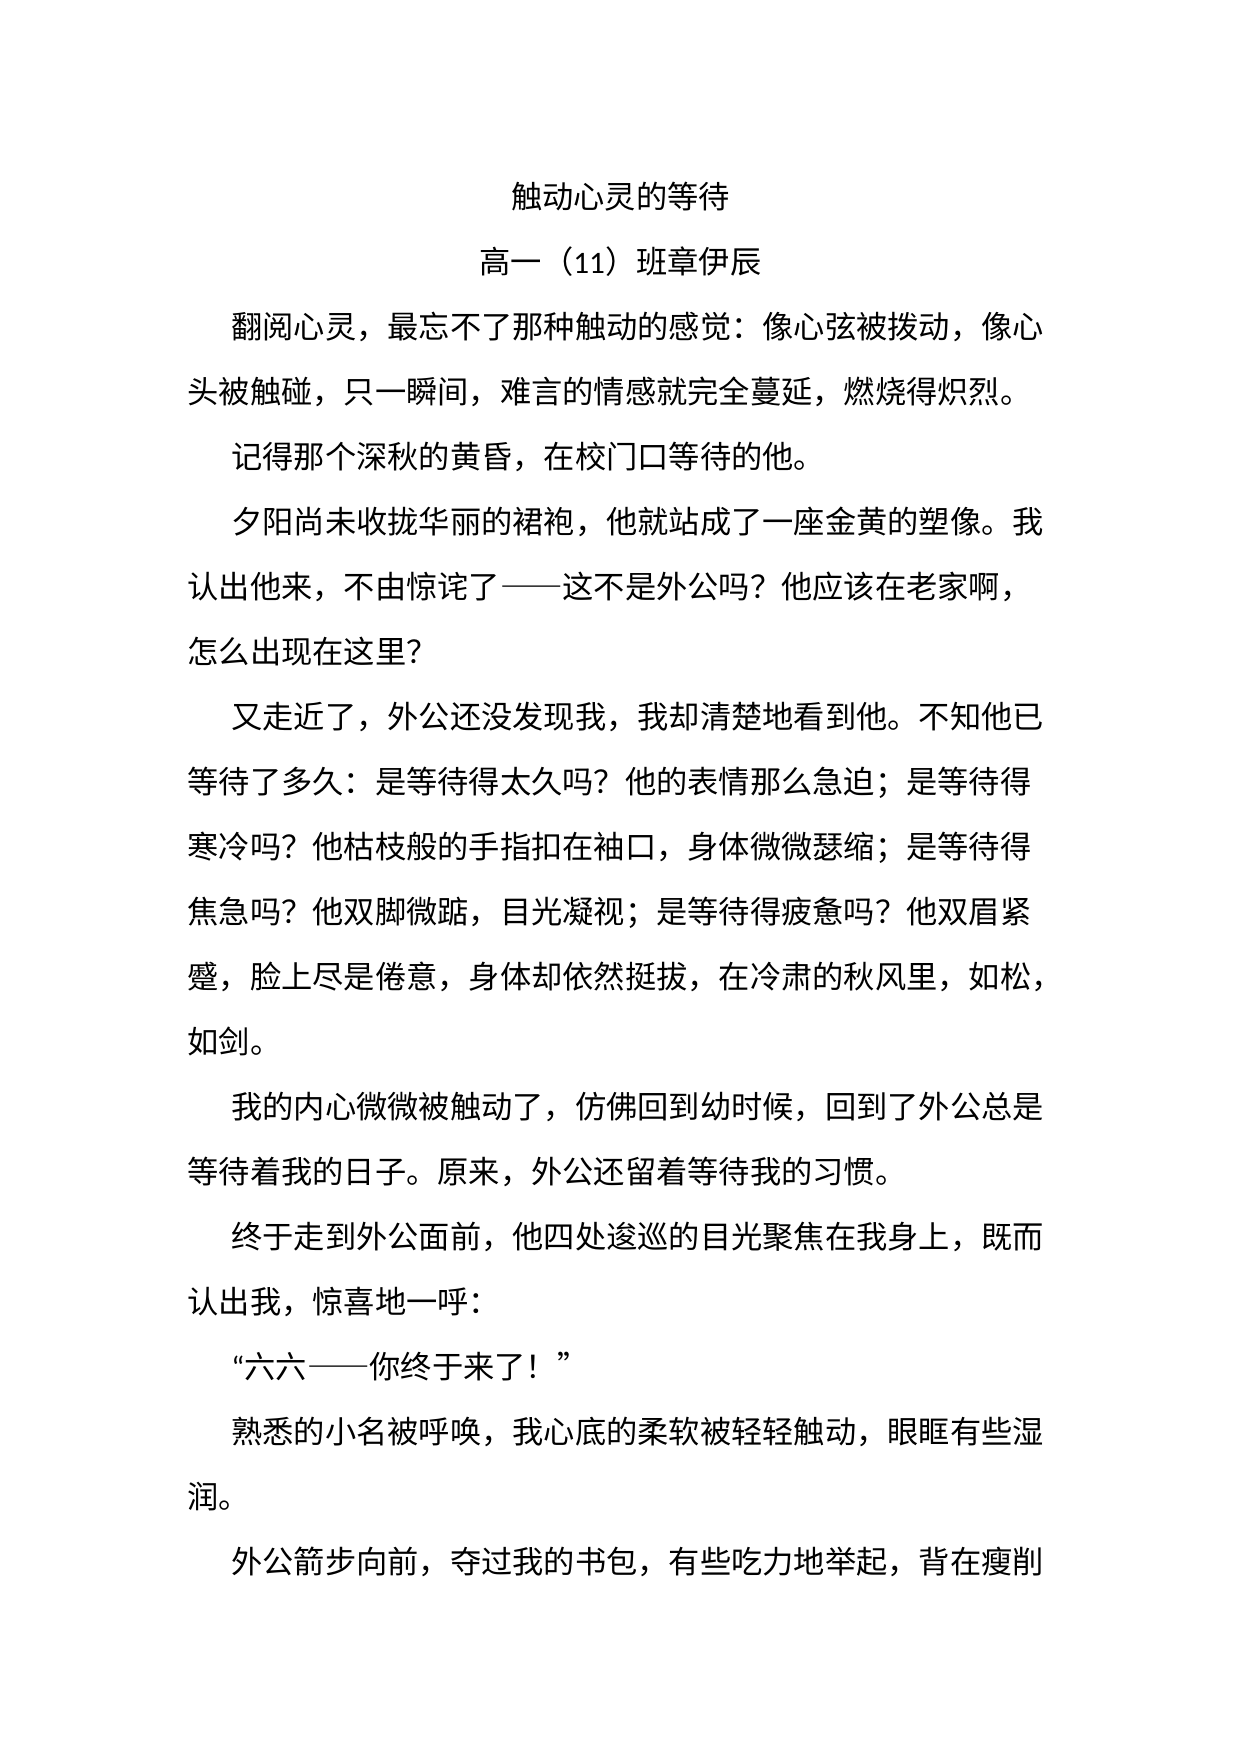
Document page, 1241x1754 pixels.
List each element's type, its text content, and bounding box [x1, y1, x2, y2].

text 熟悉的小名被呼唤，我心底的柔软被轻轻触动，眼眶有些湿润。 [187, 1397, 1053, 1527]
text 又走近了，外公还没发现我，我却清楚地看到他。不知他已等待了多久：是等待得太久吗？他的表情那么急迫；是等待得寒冷吗？他枯枝般的手指扣在袖口，身体微微瑟缩；是等待得焦急吗？他双脚微踮，目光凝视；是等待得疲惫吗？他双眉紧蹙，脸上尽是倦意，身体却依然挺拔，在冷肃的秋风里，如松，如剑。 [187, 682, 1053, 1072]
text 记得那个深秋的黄昏，在校门口等待的他。 [187, 422, 1053, 487]
text 触动心灵的等待 [187, 162, 1053, 227]
text 我的内心微微被触动了，仿佛回到幼时候，回到了外公总是等待着我的日子。原来，外公还留着等待我的习惯。 [187, 1072, 1053, 1202]
text 翻阅心灵，最忘不了那种触动的感觉：像心弦被拨动，像心头被触碰，只一瞬间，难言的情感就完全蔓延，燃烧得炽烈。 [187, 292, 1053, 422]
text “六六——你终于来了！” [187, 1332, 1053, 1397]
text 夕阳尚未收拢华丽的裙袍，他就站成了一座金黄的塑像。我认出他来，不由惊诧了——这不是外公吗？他应该在老家啊，怎么出现在这里？ [187, 487, 1053, 682]
text 高一（11）班章伊辰 [187, 227, 1053, 292]
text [187, 1527, 1053, 1592]
text 终于走到外公面前，他四处逡巡的目光聚焦在我身上，既而认出我，惊喜地一呼： [187, 1202, 1053, 1332]
